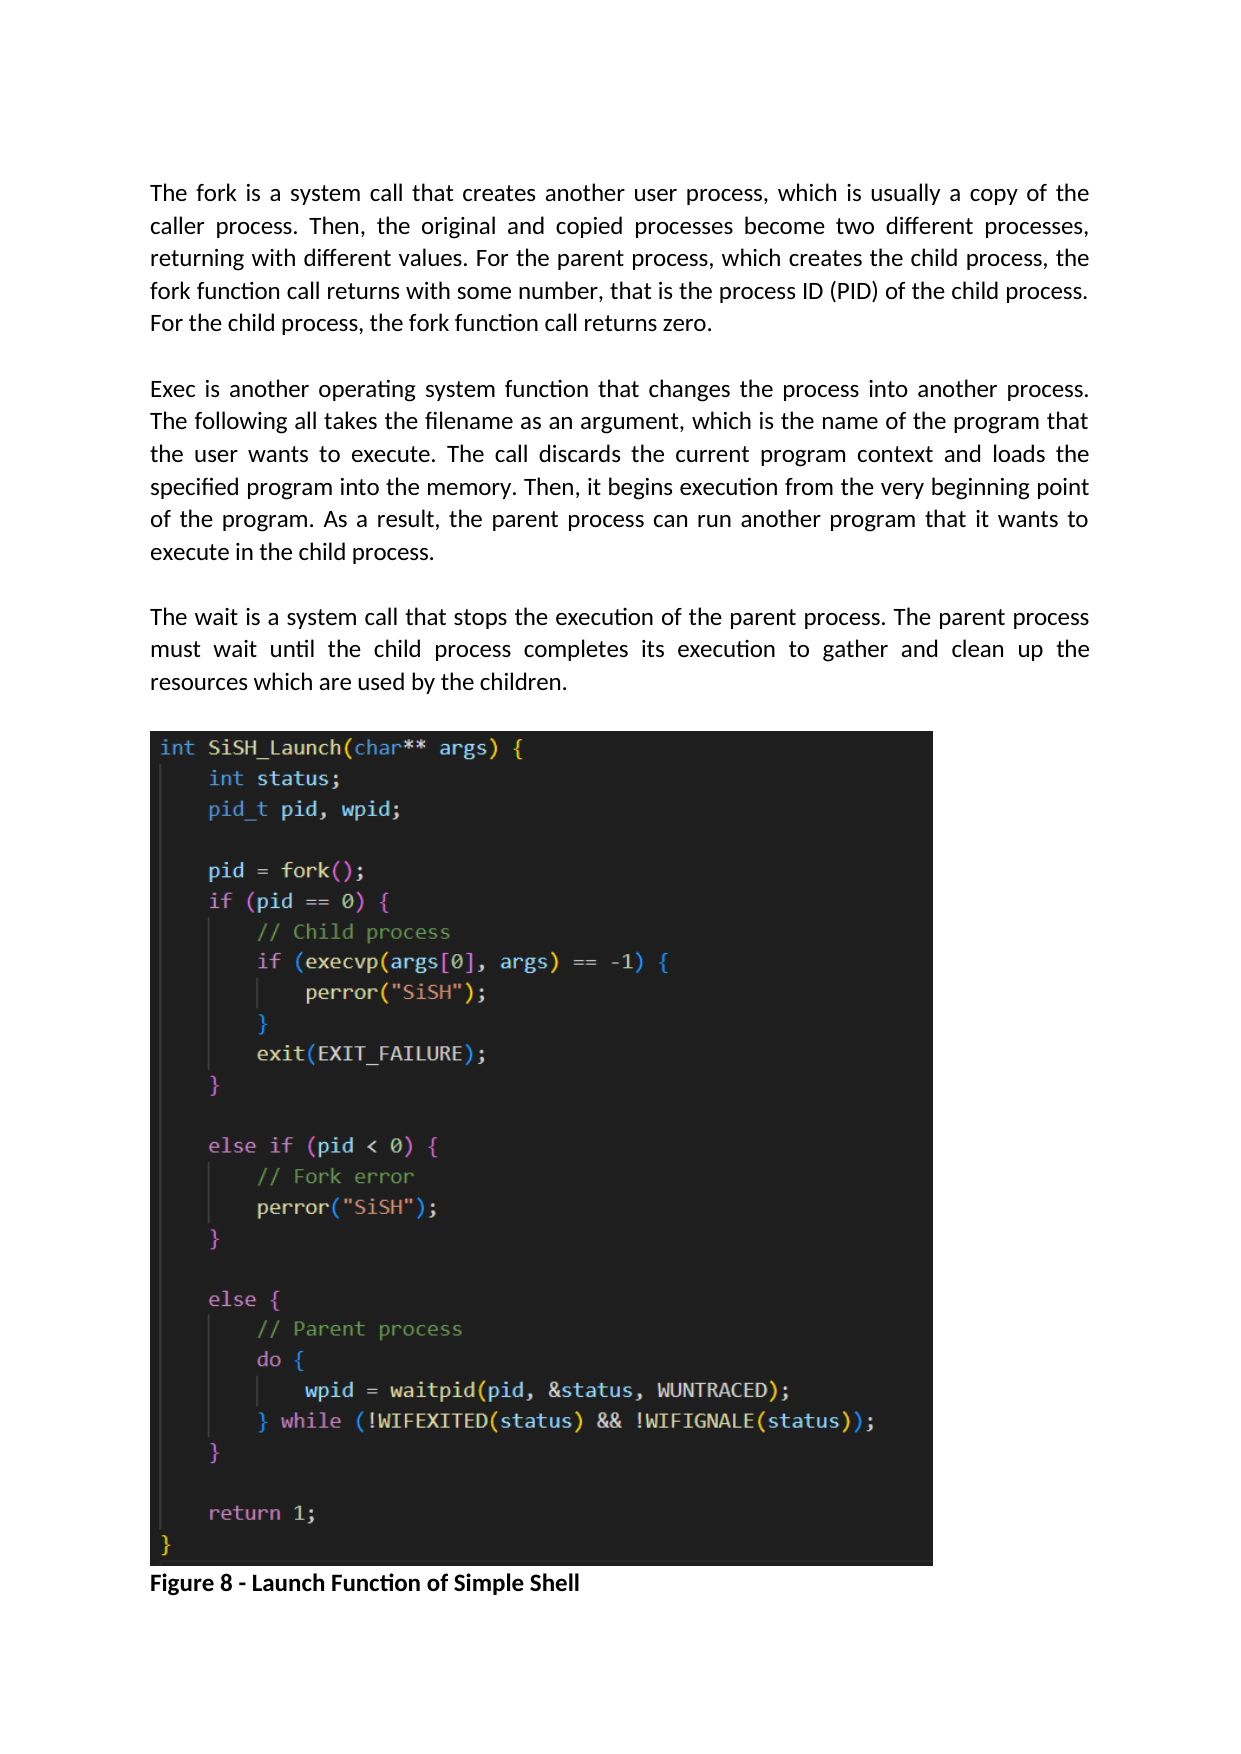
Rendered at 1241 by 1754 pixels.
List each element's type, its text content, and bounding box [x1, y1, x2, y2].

text Exec is another operating system function that changes the process into another process. The following all takes the filename as an argument, which is the name of the program that the user wants to execute. The call discards the current program context and loads the specified program into the memory. Then, it begins execution from the very beginning point of the program. As a result, the parent process can run another program that it wants to execute in the child process. [150, 373, 1090, 566]
text The wait is a system call that stops the execution of the parent process. The parent process must wait until the child process completes its execution to gather and clean up the resources which are used by the children. [150, 601, 1090, 697]
text The fork is a system call that creates another user process, which is usually a copy of the caller process. Then, the original and copied processes become two different processes, returning with different values. For the parent process, which creates the child process, the fork function call returns with some number, that is the process ID (PID) of the child process. For the child process, the fork function call returns zero. [150, 177, 1090, 338]
picture [150, 731, 933, 1566]
text Figure 8 - Launch Function of Simple Shell [150, 1567, 1090, 1597]
